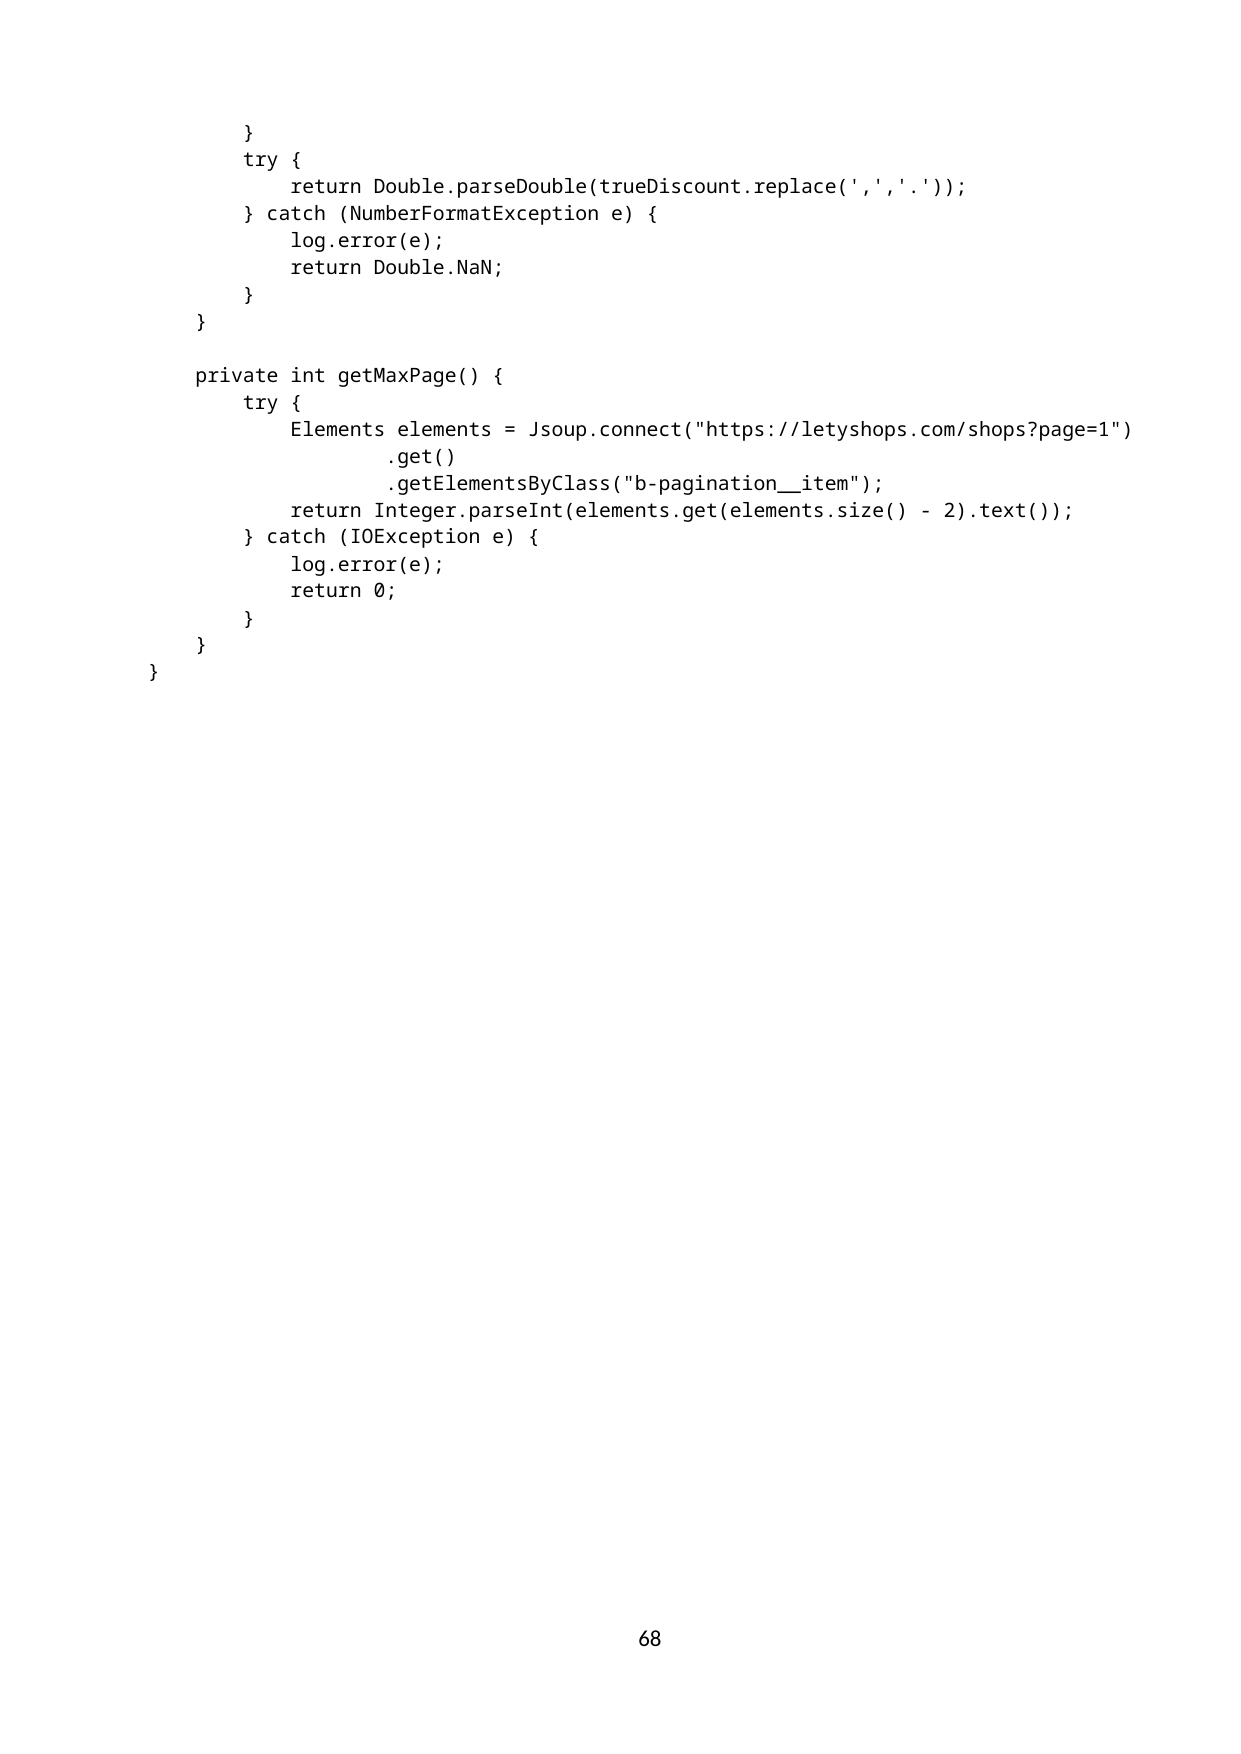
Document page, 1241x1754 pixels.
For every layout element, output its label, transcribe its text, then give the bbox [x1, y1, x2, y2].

text } [148, 631, 1152, 658]
text } [148, 658, 1152, 685]
text return Double.parseDouble(trueDiscount.replace(',','.')); [148, 172, 1152, 199]
text try { [148, 388, 1152, 415]
text log.error(e); [148, 226, 1152, 253]
text try { [148, 145, 1152, 172]
text } [148, 280, 1152, 307]
text } catch (IOException e) { [148, 523, 1152, 550]
text .getElementsByClass("b-pagination__item"); [148, 469, 1152, 496]
text log.error(e); [148, 550, 1152, 577]
text Elements elements = Jsoup.connect("https://letyshops.com/shops?page=1") [148, 415, 1152, 442]
text } [148, 604, 1152, 631]
text return Integer.parseInt(elements.get(elements.size() - 2).text()); [148, 496, 1152, 523]
text private int getMaxPage() { [148, 361, 1152, 388]
text } [148, 307, 1152, 334]
text .get() [148, 442, 1152, 469]
text return Double.NaN; [148, 253, 1152, 280]
text return 0; [148, 577, 1152, 604]
text } [148, 118, 1152, 145]
text } catch (NumberFormatException e) { [148, 199, 1152, 226]
